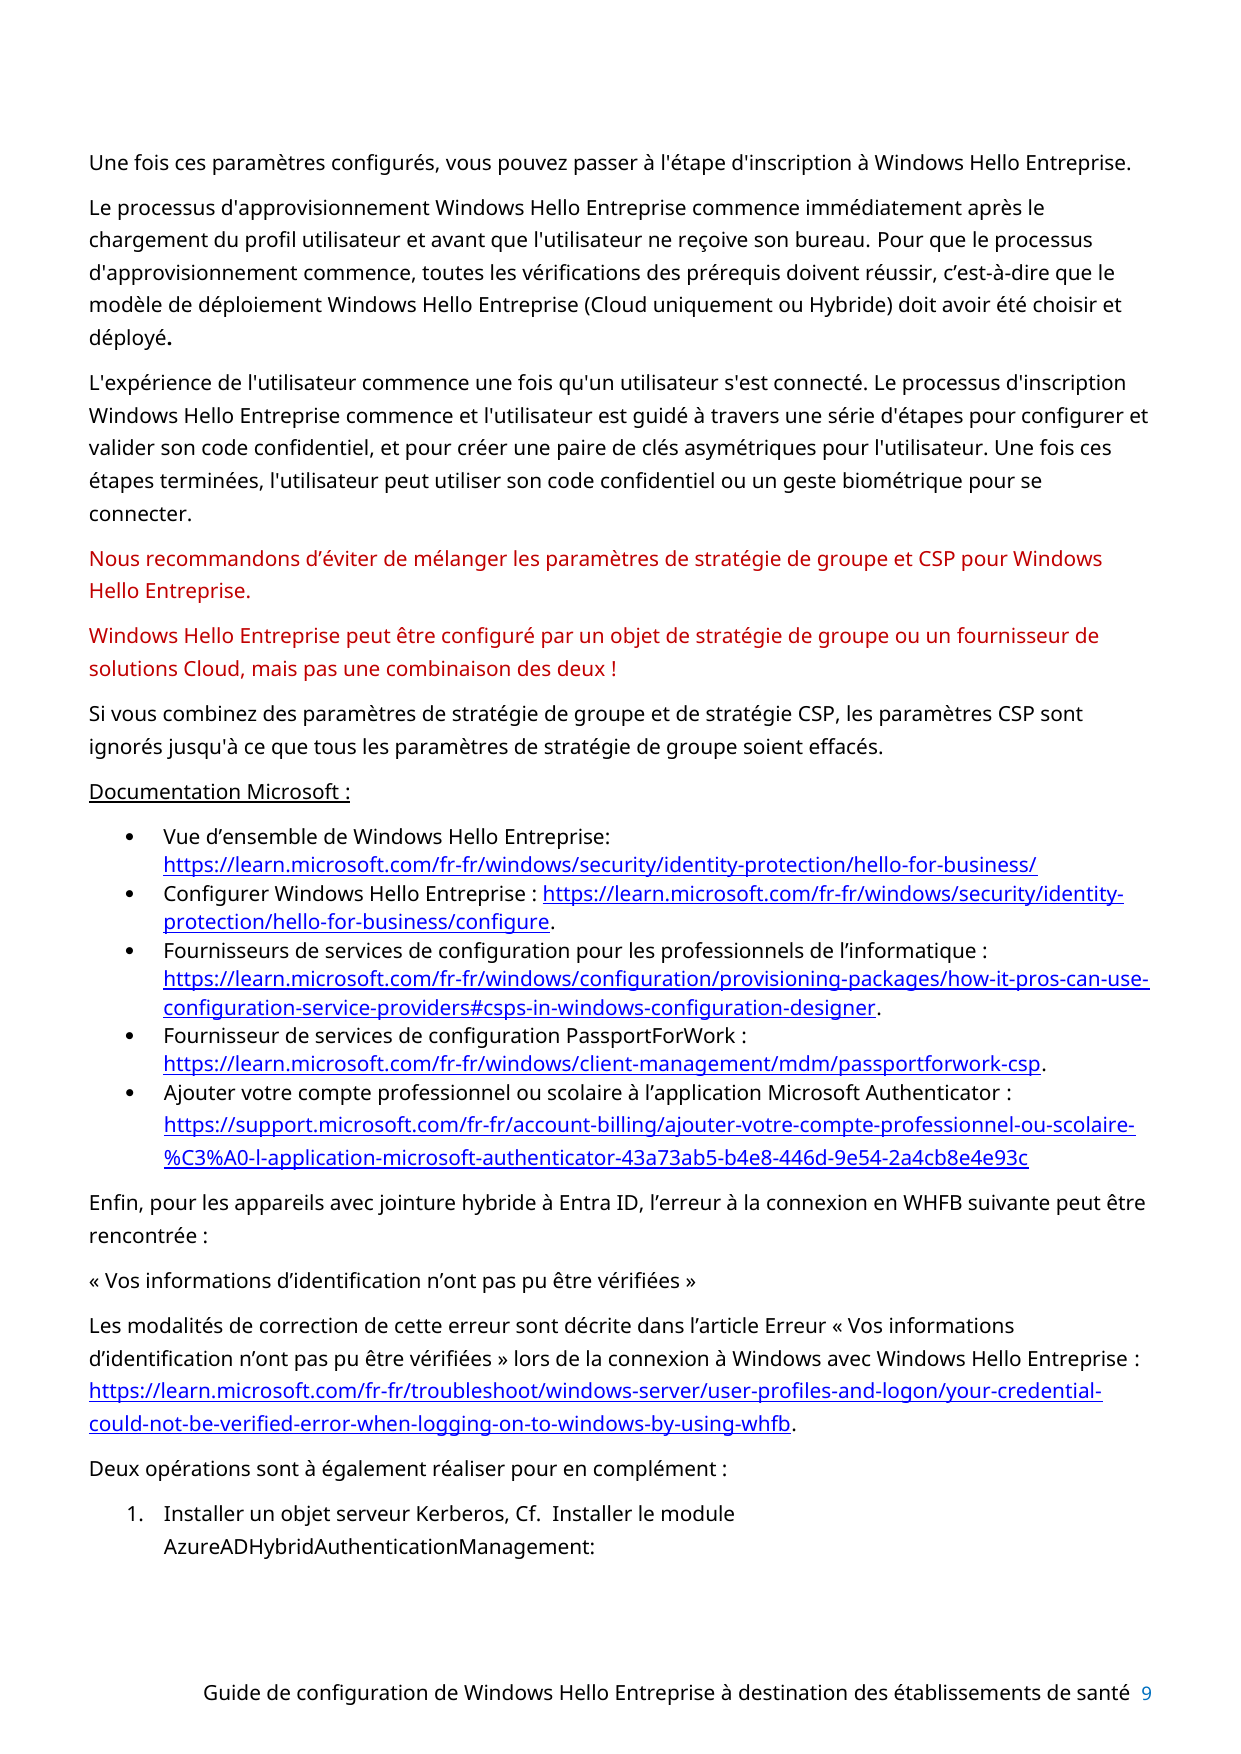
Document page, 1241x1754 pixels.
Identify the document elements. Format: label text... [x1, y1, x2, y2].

text « Vos informations d’identification n’ont pas pu être vérifiées » [89, 1266, 1152, 1294]
text Le processus d'approvisionnement Windows Hello Entreprise commence immédiatement après le chargement du profil utilisateur et avant que l'utilisateur ne reçoive son bureau. Pour que le processus d'approvisionnement commence, toutes les vérifications des prérequis doivent réussir, c’est-à-dire que le modèle de déploiement Windows Hello Entreprise (Cloud uniquement ou Hybride) doit avoir été choisir et déployé. [89, 193, 1152, 352]
list Vue d’ensemble de Windows Hello Entreprise: https://learn.microsoft.com/fr-fr/windows/security/identity-protection/hello-for-business/ [126, 822, 1152, 879]
list Ajouter votre compte professionnel ou scolaire à l’application Microsoft Authenticator : https://support.microsoft.com/fr-fr/account-billing/ajouter-votre-compte-professionnel-ou-scolaire-%C3%A0-l-application-microsoft-authenticator-43a73ab5-b4e8-446d-9e54-2a4cb8e4e93c [126, 1078, 1152, 1172]
list Fournisseurs de services de configuration pour les professionnels de l’informatique : https://learn.microsoft.com/fr-fr/windows/configuration/provisioning-packages/how-it-pros-can-use-configuration-service-providers#csps-in-windows-configuration-designer. [126, 936, 1152, 1021]
text L'expérience de l'utilisateur commence une fois qu'un utilisateur s'est connecté. Le processus d'inscription Windows Hello Entreprise commence et l'utilisateur est guidé à travers une série d'étapes pour configurer et valider son code confidentiel, et pour créer une paire de clés asymétriques pour l'utilisateur. Une fois ces étapes terminées, l'utilisateur peut utiliser son code confidentiel ou un geste biométrique pour se connecter. [89, 368, 1152, 527]
text Windows Hello Entreprise peut être configuré par un objet de stratégie de groupe ou un fournisseur de solutions Cloud, mais pas une combinaison des deux ! [89, 622, 1152, 683]
text Une fois ces paramètres configurés, vous pouvez passer à l'étape d'inscription à Windows Hello Entreprise. [89, 148, 1152, 176]
text Si vous combinez des paramètres de stratégie de groupe et de stratégie CSP, les paramètres CSP sont ignorés jusqu'à ce que tous les paramètres de stratégie de groupe soient effacés. [89, 699, 1152, 760]
list Configurer Windows Hello Entreprise : https://learn.microsoft.com/fr-fr/windows/security/identity-protection/hello-for-business/configure. [126, 879, 1152, 936]
text Enfin, pour les appareils avec jointure hybride à Entra ID, l’erreur à la connexion en WHFB suivante peut être rencontrée : [89, 1188, 1152, 1249]
text Les modalités de correction de cette erreur sont décrite dans l’article Erreur « Vos informations d’identification n’ont pas pu être vérifiées » lors de la connexion à Windows avec Windows Hello Entreprise : https://learn.microsoft.com/fr-fr/troubleshoot/windows-server/user-profiles-and-logon/your-credential-could-not-be-verified-error-when-logging-on-to-windows-by-using-whfb. [89, 1311, 1152, 1437]
text Deux opérations sont à également réaliser pour en complément : [89, 1454, 1152, 1482]
list Fournisseur de services de configuration PassportForWork : https://learn.microsoft.com/fr-fr/windows/client-management/mdm/passportforwork-csp. [126, 1021, 1152, 1078]
text Nous recommandons d’éviter de mélanger les paramètres de stratégie de groupe et CSP pour Windows Hello Entreprise. [89, 544, 1152, 605]
text Documentation Microsoft : [89, 777, 1152, 805]
